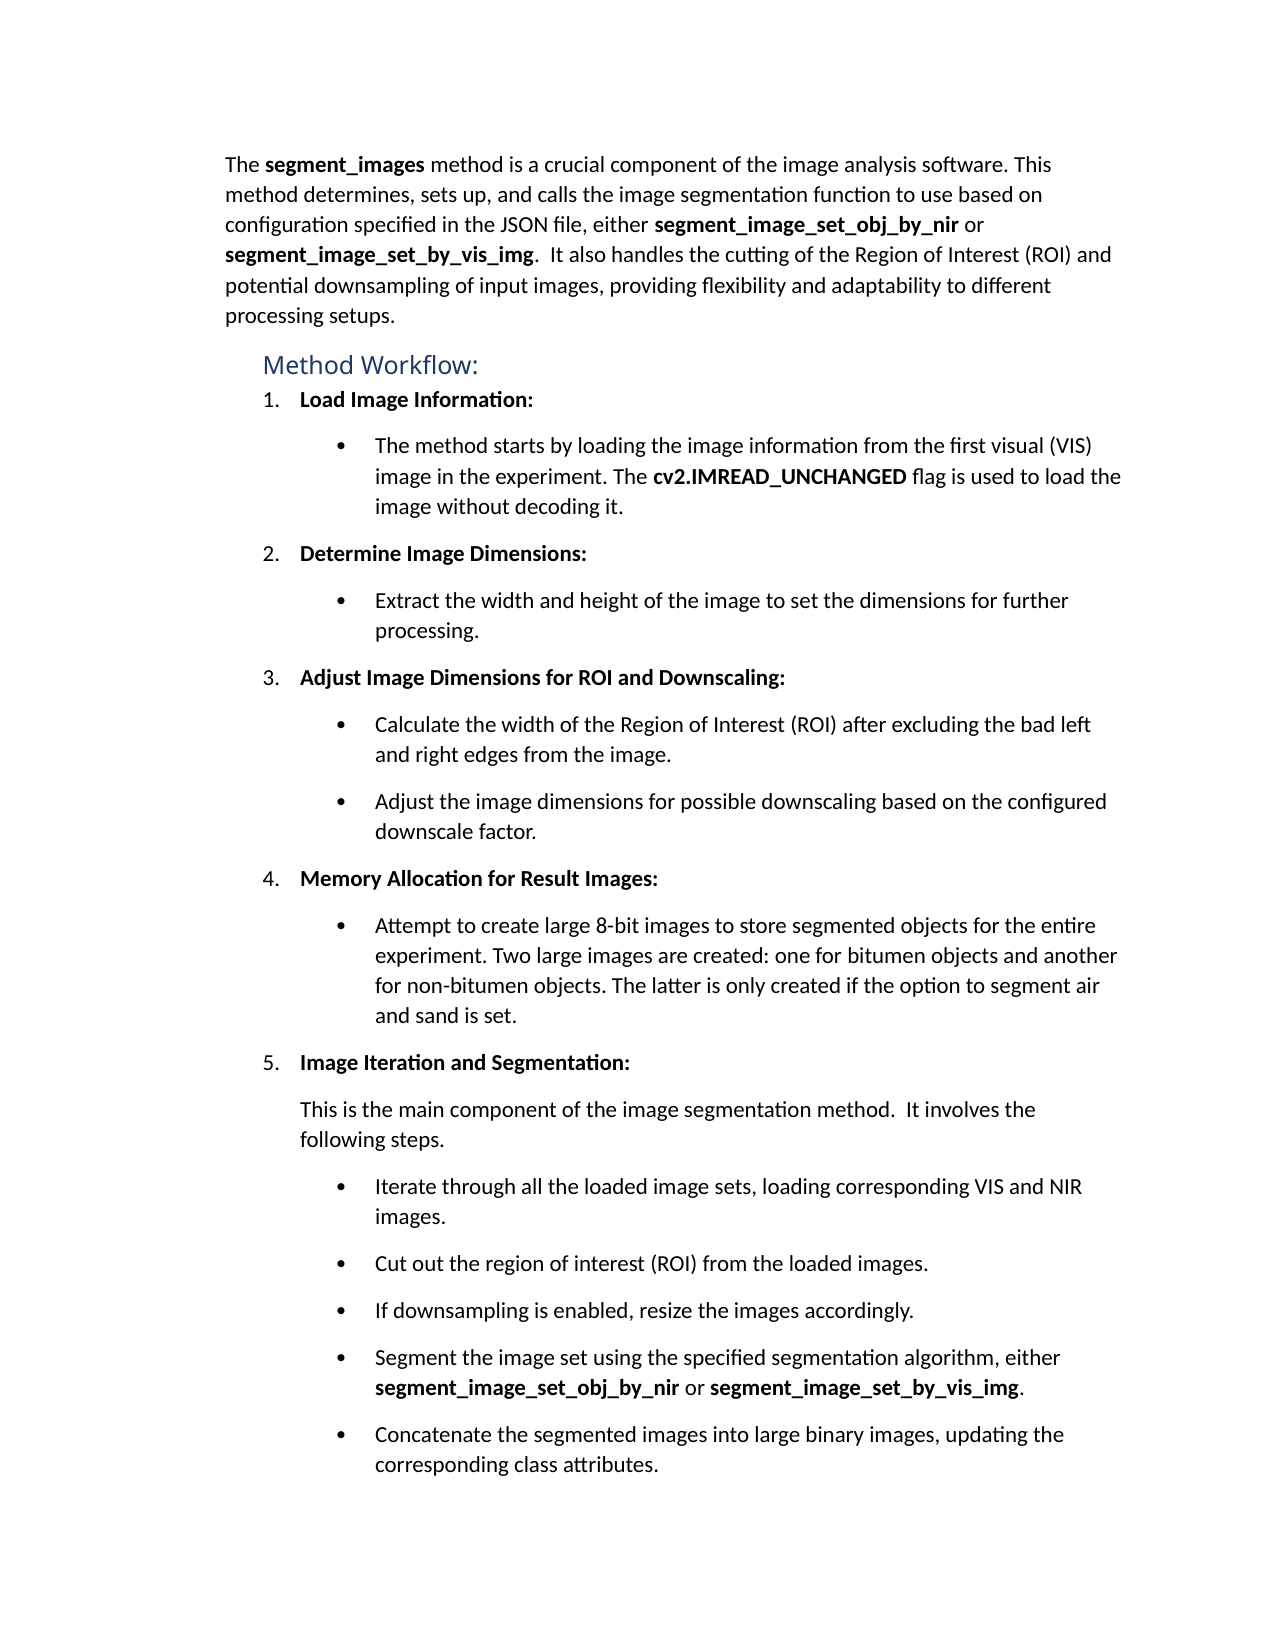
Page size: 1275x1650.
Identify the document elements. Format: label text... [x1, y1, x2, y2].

list Concatenate the segmented images into large binary images, updating the corresponding class attributes. [337, 1420, 1125, 1478]
list Extract the width and height of the image to set the dimensions for further processing. [337, 586, 1125, 644]
list If downsampling is enabled, resize the images accordingly. [337, 1296, 1125, 1324]
list Segment the image set using the specified segmentation algorithm, either segment_image_set_obj_by_nir or segment_image_set_by_vis_img. [337, 1343, 1125, 1401]
list The method starts by loading the image information from the first visual (VIS) image in the experiment. The cv2.IMREAD_UNCHANGED flag is used to load the image without decoding it. [337, 432, 1125, 520]
list Determine Image Dimensions: [262, 539, 1125, 567]
list Adjust the image dimensions for possible downscaling based on the configured downscale factor. [337, 787, 1125, 845]
list Adjust Image Dimensions for ROI and Downscaling: [262, 663, 1125, 691]
text The segment_images method is a crucial component of the image analysis software. This method determines, sets up, and calls the image segmentation function to use based on configuration specified in the JSON file, either segment_image_set_obj_by_nir or segment_image_set_by_vis_img. It also handles the cutting of the Region of Interest (ROI) and potential downsampling of input images, providing flexibility and adaptability to different processing setups. [225, 150, 1125, 329]
list Iterate through all the loaded image sets, loading corresponding VIS and NIR images. [337, 1172, 1125, 1230]
subtitle Method Workflow: [262, 348, 1125, 382]
list Image Iteration and Segmentation: [262, 1048, 1125, 1076]
list Memory Allocation for Result Images: [262, 864, 1125, 892]
list Cut out the region of interest (ROI) from the loaded images. [337, 1249, 1125, 1277]
list Load Image Information: [262, 385, 1125, 413]
list Attempt to create large 8-bit images to store segmented objects for the entire experiment. Two large images are created: one for bitumen objects and another for non-bitumen objects. The latter is only created if the option to segment air and sand is set. [337, 911, 1125, 1029]
list Calculate the width of the Region of Interest (ROI) after excluding the bad left and right edges from the image. [337, 710, 1125, 768]
text This is the main component of the image segmentation method. It involves the following steps. [300, 1095, 1125, 1153]
